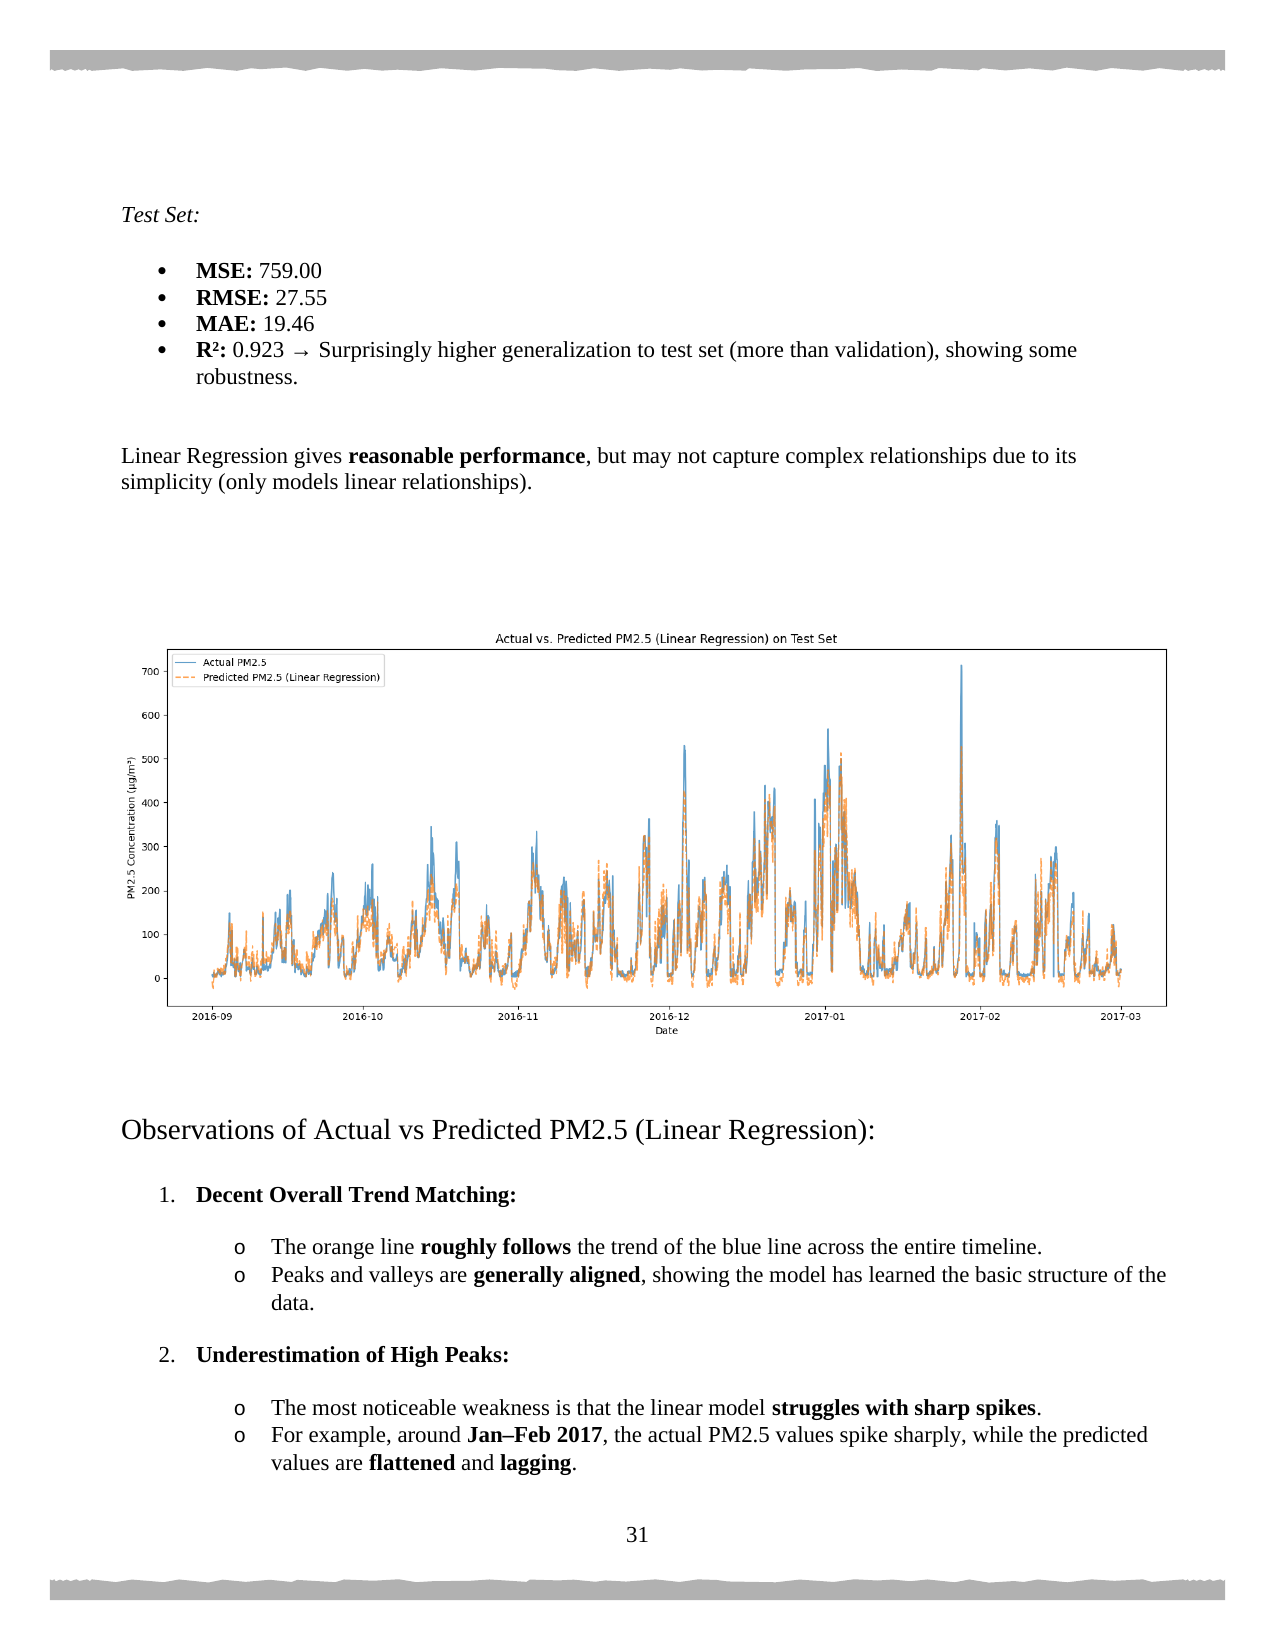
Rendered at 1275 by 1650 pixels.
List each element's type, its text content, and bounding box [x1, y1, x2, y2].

list For example, around Jan–Feb 2017, the actual PM2.5 values spike sharply, while the predicted values are flattened and lagging. [233, 1422, 1173, 1476]
list R²: 0.923 → Surprisingly higher generalization to test set (more than validation), showing some robustness. [158, 337, 1173, 389]
list MAE: 19.46 [158, 310, 1173, 337]
list Underestimation of High Peaks: [158, 1341, 1173, 1368]
text Linear Regression gives reasonable performance, but may not capture complex relationships due to its simplicity (only models linear relationships). [121, 442, 1173, 495]
list MSE: 759.00 [158, 257, 1173, 284]
list Peaks and valleys are generally aligned, showing the model has learned the basic structure of the data. [233, 1261, 1173, 1315]
subtitle Observations of Actual vs Predicted PM2.5 (Linear Regression): [121, 1112, 1173, 1146]
subtitle Test Set: [121, 201, 1173, 227]
list The most noticeable weakness is that the linear model struggles with sharp spikes. [233, 1394, 1173, 1422]
list RMSE: 27.55 [158, 284, 1173, 310]
list Decent Overall Trend Matching: [158, 1181, 1173, 1207]
list The orange line roughly follows the trend of the blue line across the entire timeline. [233, 1233, 1173, 1261]
picture [120, 626, 1173, 1043]
